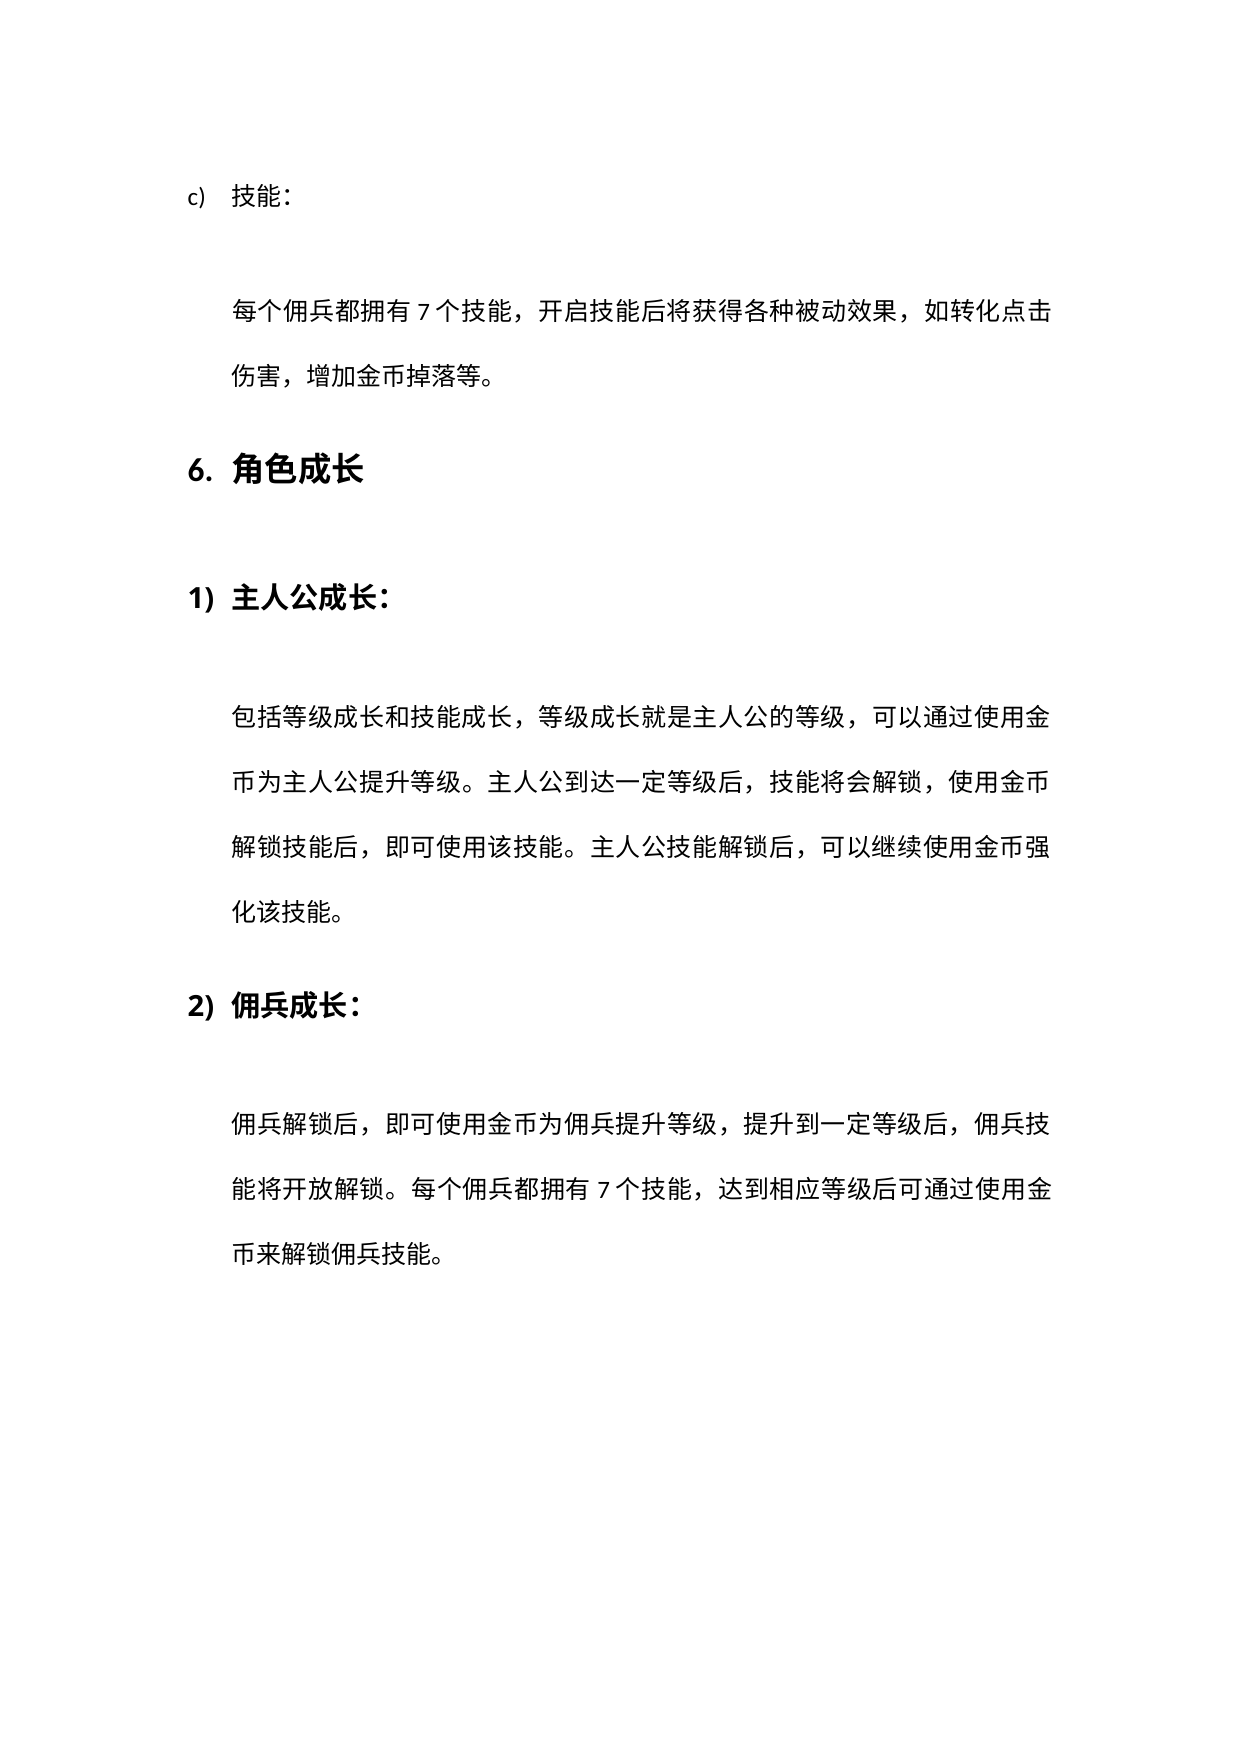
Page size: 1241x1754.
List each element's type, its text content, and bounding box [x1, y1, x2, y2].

text 包括等级成长和技能成长，等级成长就是主人公的等级，可以通过使用金币为主人公提升等级。主人公到达一定等级后，技能将会解锁，使用金币解锁技能后，即可使用该技能。主人公技能解锁后，可以继续使用金币强化该技能。 [231, 683, 1053, 943]
subtitle 主人公成长： [187, 564, 1053, 629]
subtitle 佣兵成长： [187, 972, 1053, 1037]
text 佣兵解锁后，即可使用金币为佣兵提升等级，提升到一定等级后，佣兵技能将开放解锁。每个佣兵都拥有7个技能，达到相应等级后可通过使用金币来解锁佣兵技能。 [231, 1091, 1053, 1286]
subtitle 技能： [187, 162, 1053, 227]
subtitle 角色成长 [187, 434, 1053, 499]
list 每个佣兵都拥有7个技能，开启技能后将获得各种被动效果，如转化点击伤害，增加金币掉落等。 [231, 277, 1053, 407]
